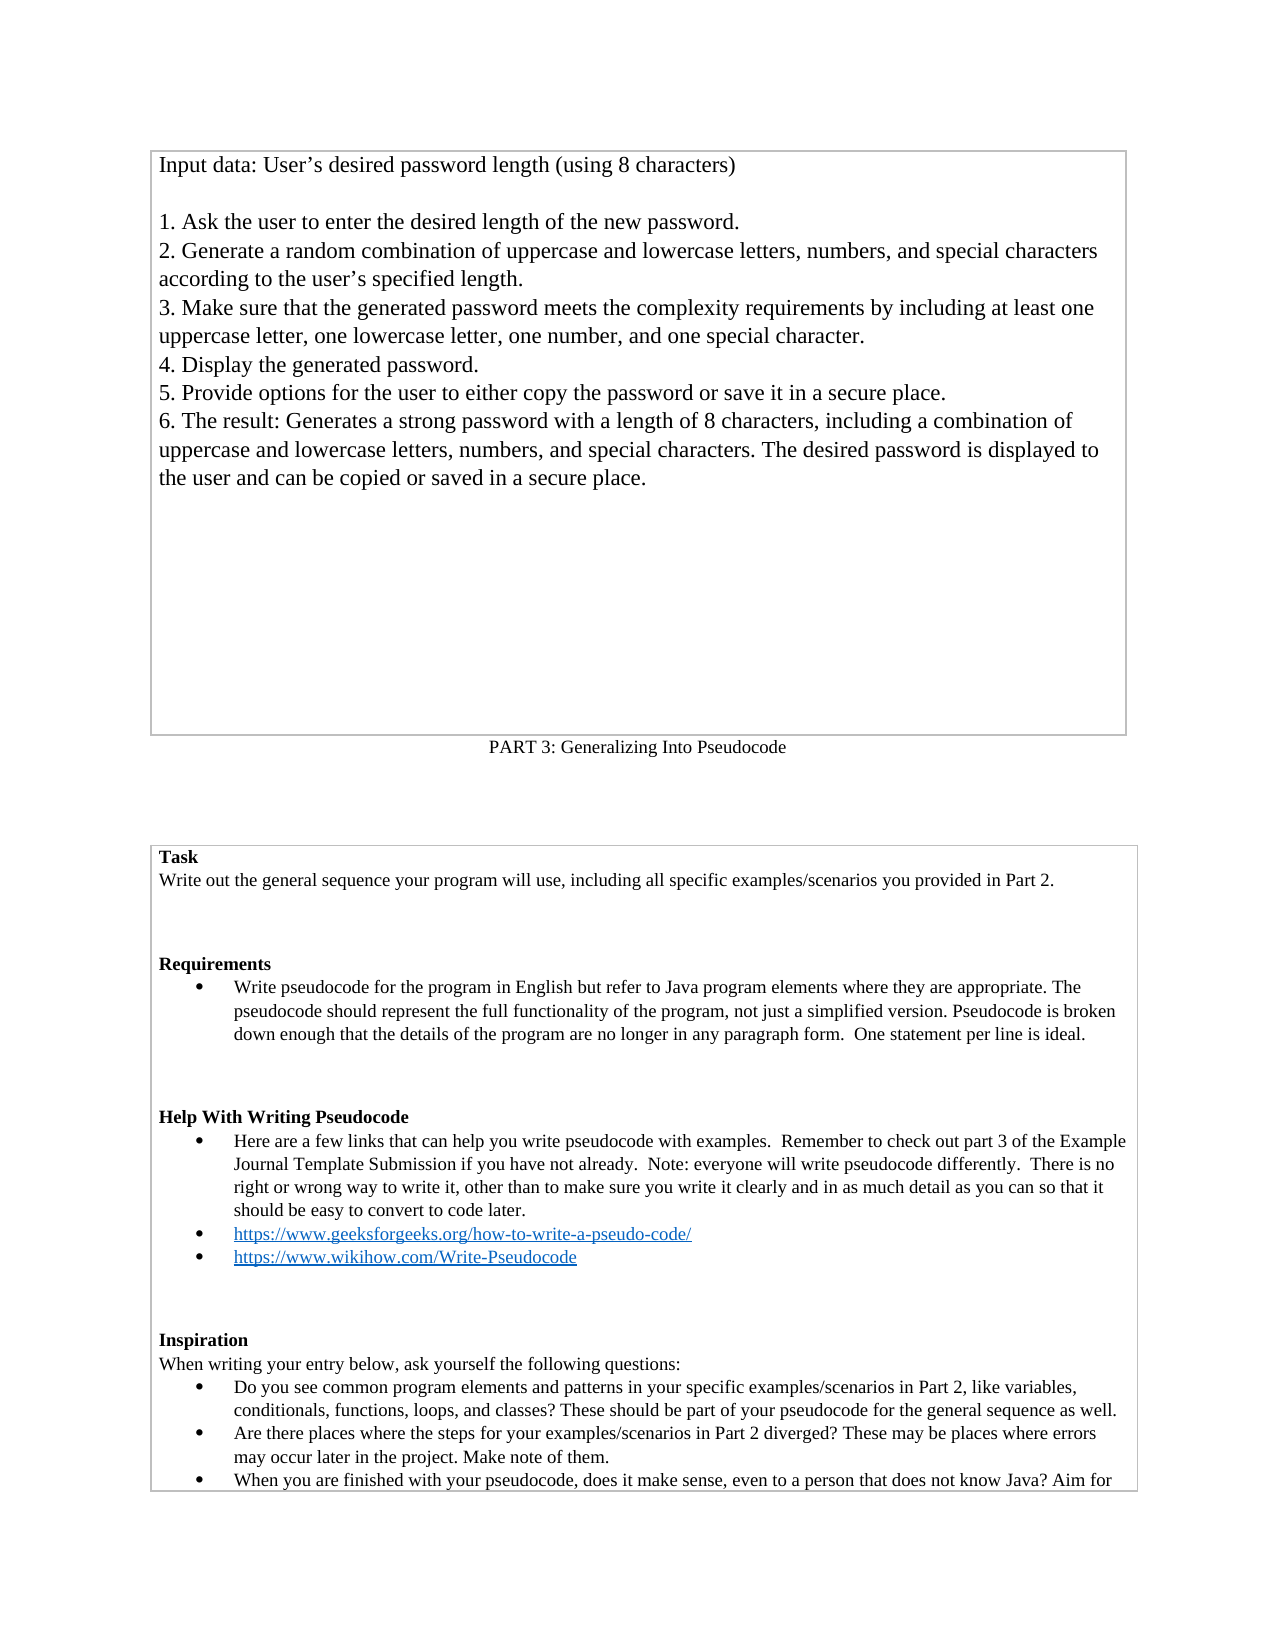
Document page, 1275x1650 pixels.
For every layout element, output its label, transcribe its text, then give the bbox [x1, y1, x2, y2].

text PART 3: Generalizing Into Pseudocode [150, 736, 1125, 757]
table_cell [152, 152, 1125, 734]
